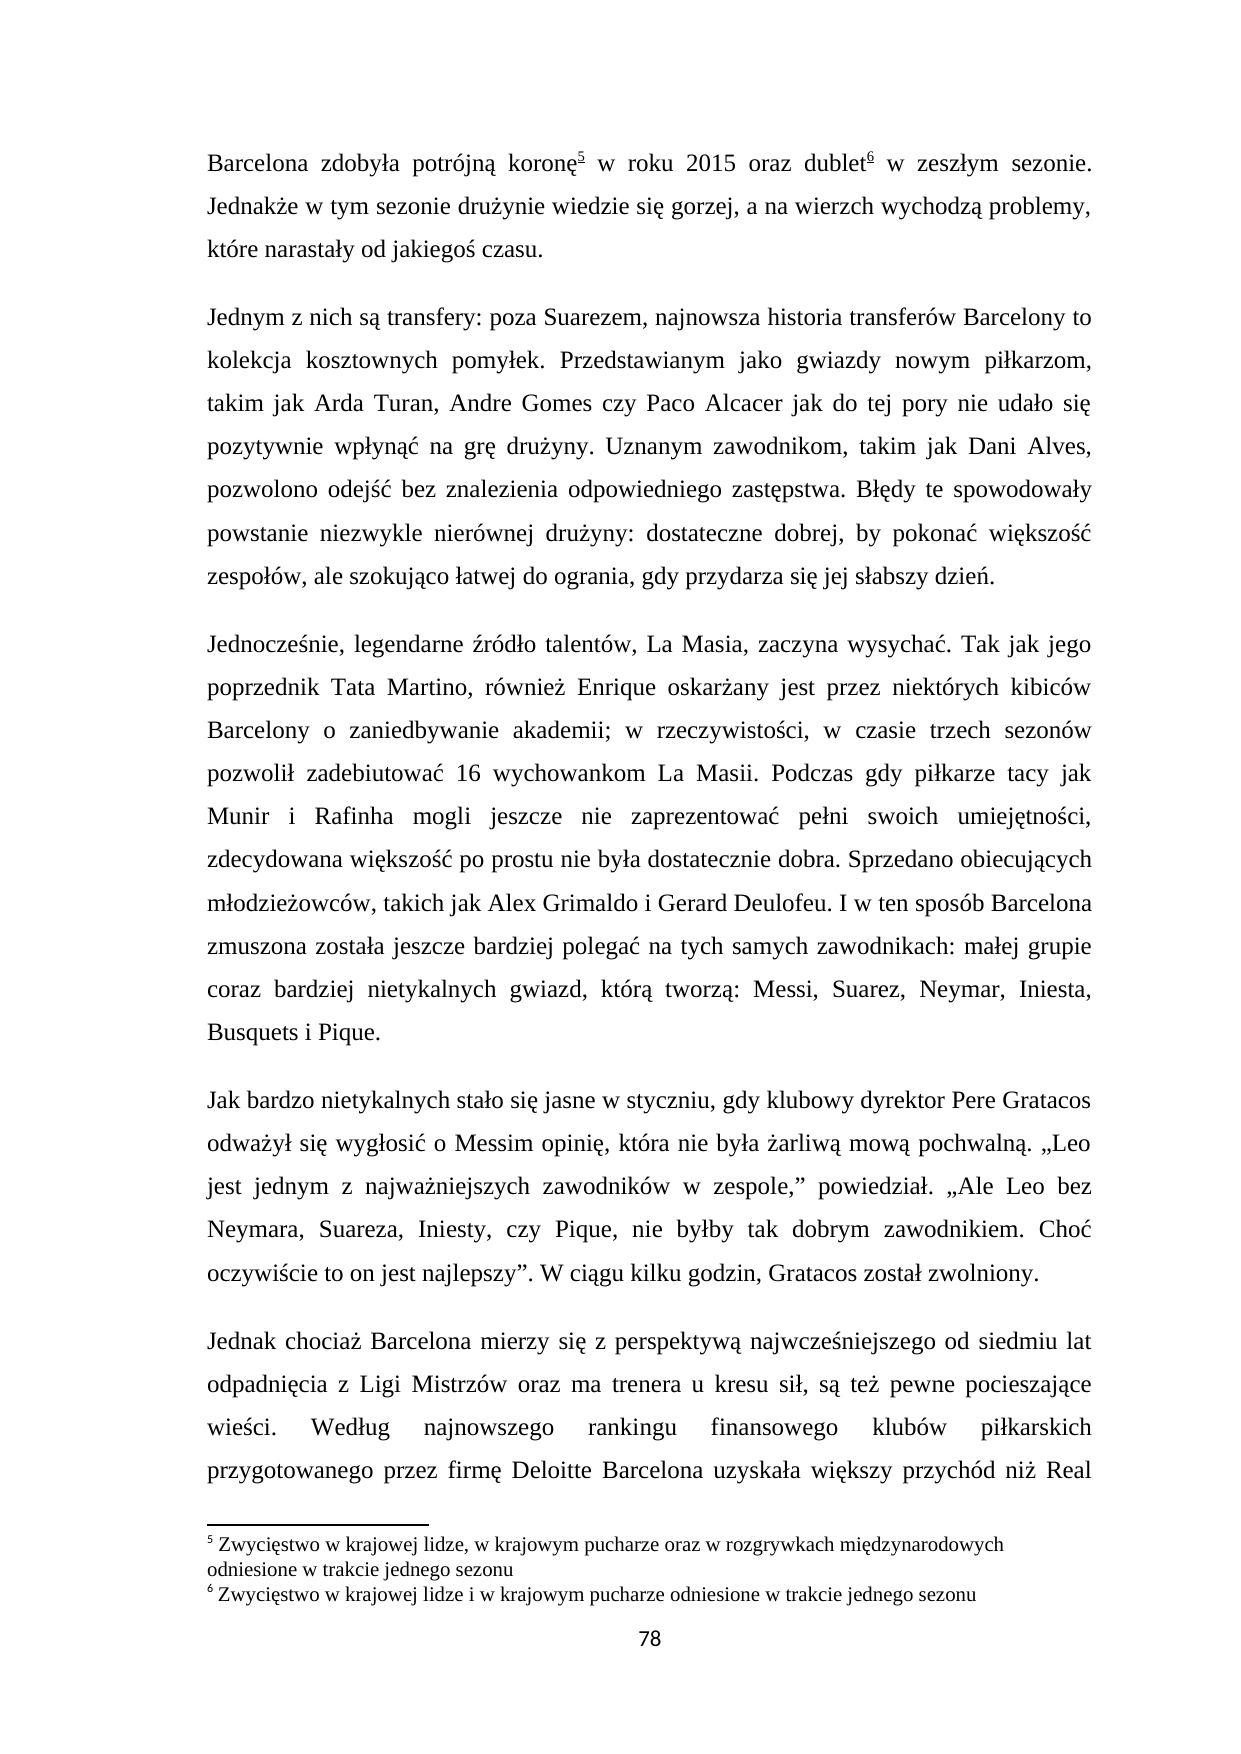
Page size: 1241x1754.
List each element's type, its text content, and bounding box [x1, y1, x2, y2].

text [207, 1326, 1092, 1484]
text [207, 148, 1092, 263]
text Jak bardzo nietykalnych stało się jasne w styczniu, gdy klubowy dyrektor Pere Gratacos odważył się wygłosić o Messim opinię, która nie była żarliwą mową pochwalną. „Leo jest jednym z najważniejszych zawodników w zespole,” powiedział. „Ale Leo bez Neymara, Suareza, Iniesty, czy Pique, nie byłby tak dobrym zawodnikiem. Choć oczywiście to on jest najlepszy”. W ciągu kilku godzin, Gratacos został zwolniony. [207, 1085, 1092, 1286]
text Jednym z nich są transfery: poza Suarezem, najnowsza historia transferów Barcelony to kolekcja kosztownych pomyłek. Przedstawianym jako gwiazdy nowym piłkarzom, takim jak Arda Turan, Andre Gomes czy Paco Alcacer jak do tej pory nie udało się pozytywnie wpłynąć na grę drużyny. Uznanym zawodnikom, takim jak Dani Alves, pozwolono odejść bez znalezienia odpowiedniego zastępstwa. Błędy te spowodowały powstanie niezwykle nierównej drużyny: dostateczne dobrej, by pokonać większość zespołów, ale szokująco łatwej do ogrania, gdy przydarza się jej słabszy dzień. [207, 302, 1092, 589]
text Jednocześnie, legendarne źródło talentów, La Masia, zaczyna wysychać. Tak jak jego poprzednik Tata Martino, również Enrique oskarżany jest przez niektórych kibiców Barcelony o zaniedbywanie akademii; w rzeczywistości, w czasie trzech sezonów pozwolił zadebiutować 16 wychowankom La Masii. Podczas gdy piłkarze tacy jak Munir i Rafinha mogli jeszcze nie zaprezentować pełni swoich umiejętności, zdecydowana większość po prostu nie była dostatecznie dobra. Sprzedano obiecujących młodzieżowców, takich jak Alex Grimaldo i Gerard Deulofeu. I w ten sposób Barcelona zmuszona została jeszcze bardziej polegać na tych samych zawodnikach: małej grupie coraz bardziej nietykalnych gwiazd, którą tworzą: Messi, Suarez, Neymar, Iniesta, Busquets i Pique. [207, 629, 1092, 1046]
